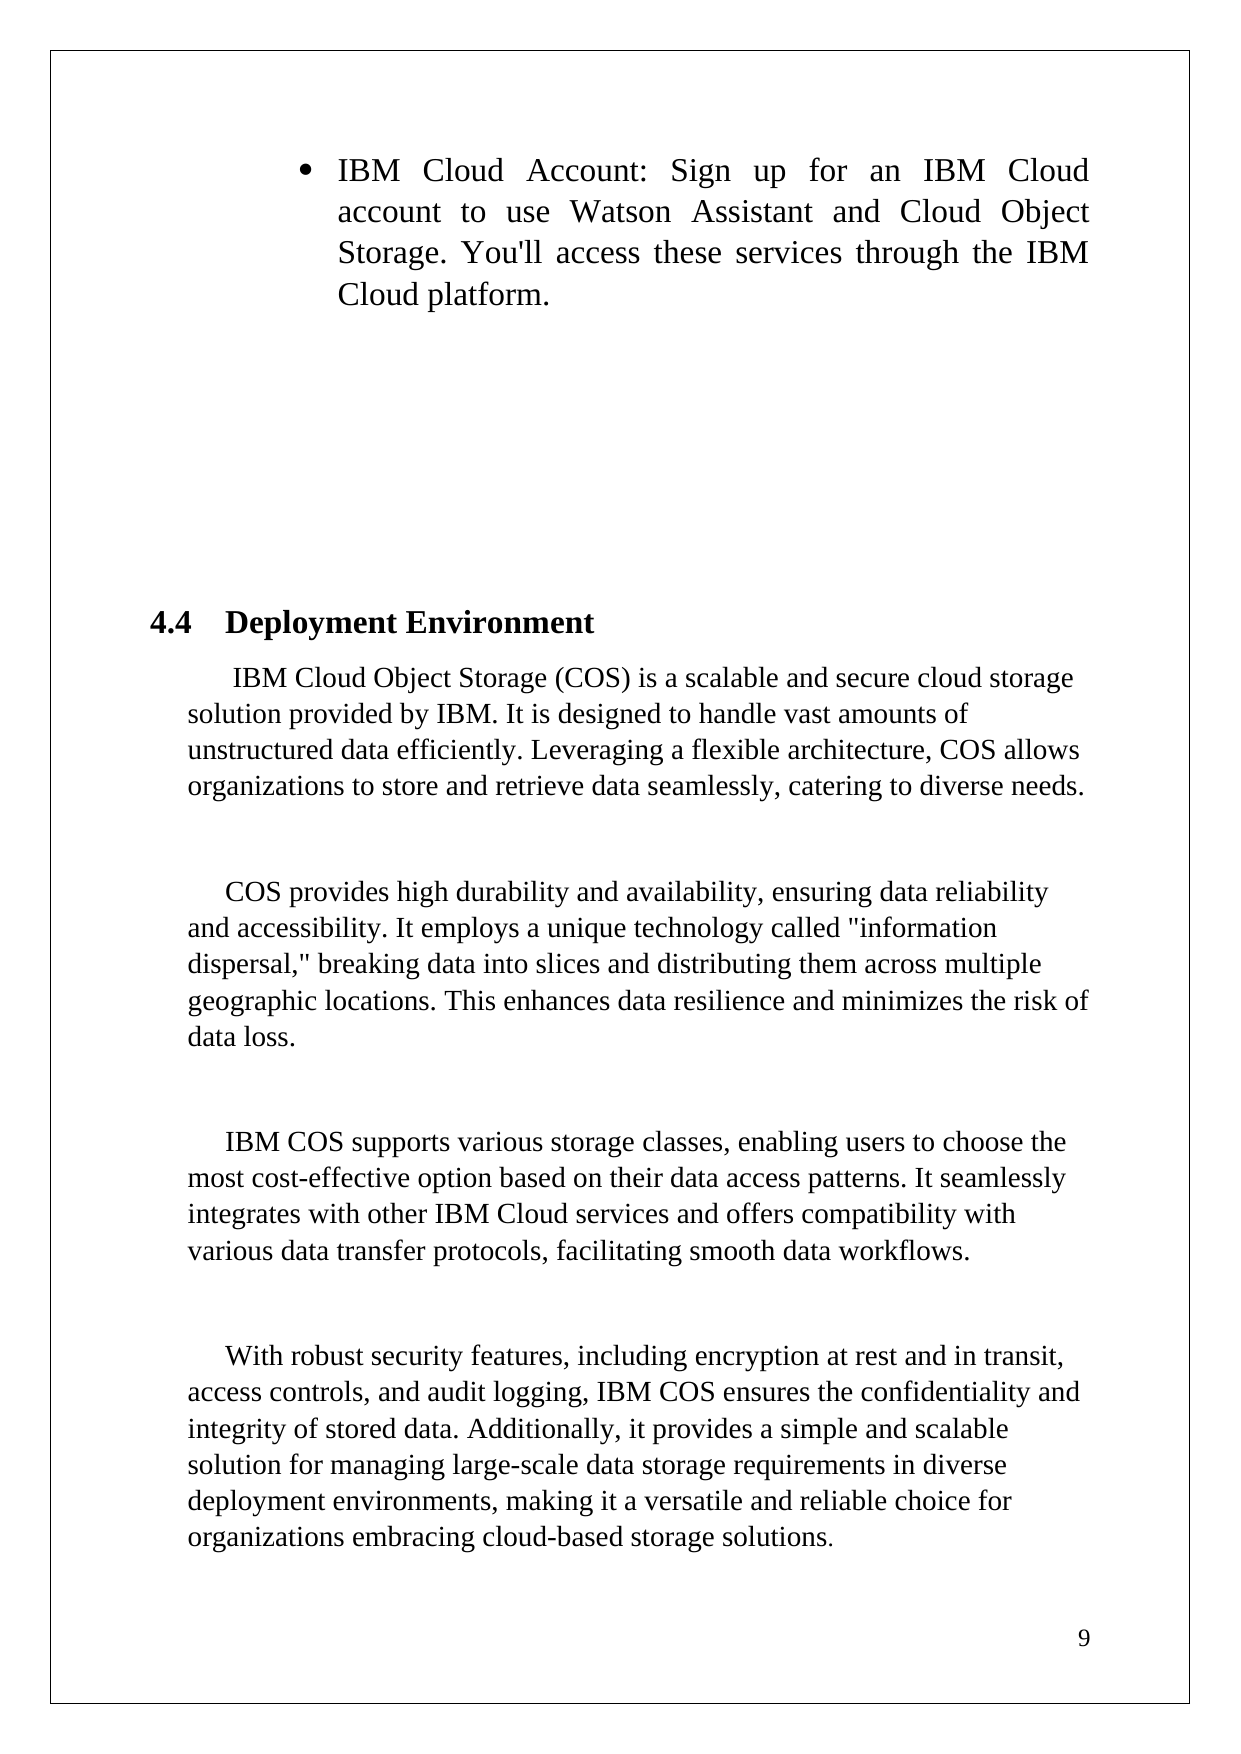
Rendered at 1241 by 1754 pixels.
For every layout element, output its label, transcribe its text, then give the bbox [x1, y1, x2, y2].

list IBM Cloud Account: Sign up for an IBM Cloud account to use Watson Assistant and Cloud Object Storage. You'll access these services through the IBM Cloud platform. [300, 150, 1090, 312]
text IBM COS supports various storage classes, enabling users to choose the most cost-effective option based on their data access patterns. It seamlessly integrates with other IBM Cloud services and offers compatibility with various data transfer protocols, facilitating smooth data workflows. [187, 1124, 1090, 1266]
text IBM Cloud Object Storage (COS) is a scalable and secure cloud storage solution provided by IBM. It is designed to handle vast amounts of unstructured data efficiently. Leveraging a flexible architecture, COS allows organizations to store and retrieve data seamlessly, catering to diverse needs. [187, 660, 1090, 802]
text With robust security features, including encryption at rest and in transit, access controls, and audit logging, IBM COS ensures the confidentiality and integrity of stored data. Additionally, it provides a simple and scalable solution for managing large-scale data storage requirements in diverse deployment environments, making it a versatile and reliable choice for organizations embracing cloud-based storage solutions. [187, 1338, 1090, 1553]
list Deployment Environment [150, 602, 1090, 640]
text COS provides high durability and availability, ensuring data reliability and accessibility. It employs a unique technology called "information dispersal," breaking data into slices and distributing them across multiple geographic locations. This enhances data resilience and minimizes the risk of data loss. [187, 874, 1090, 1052]
